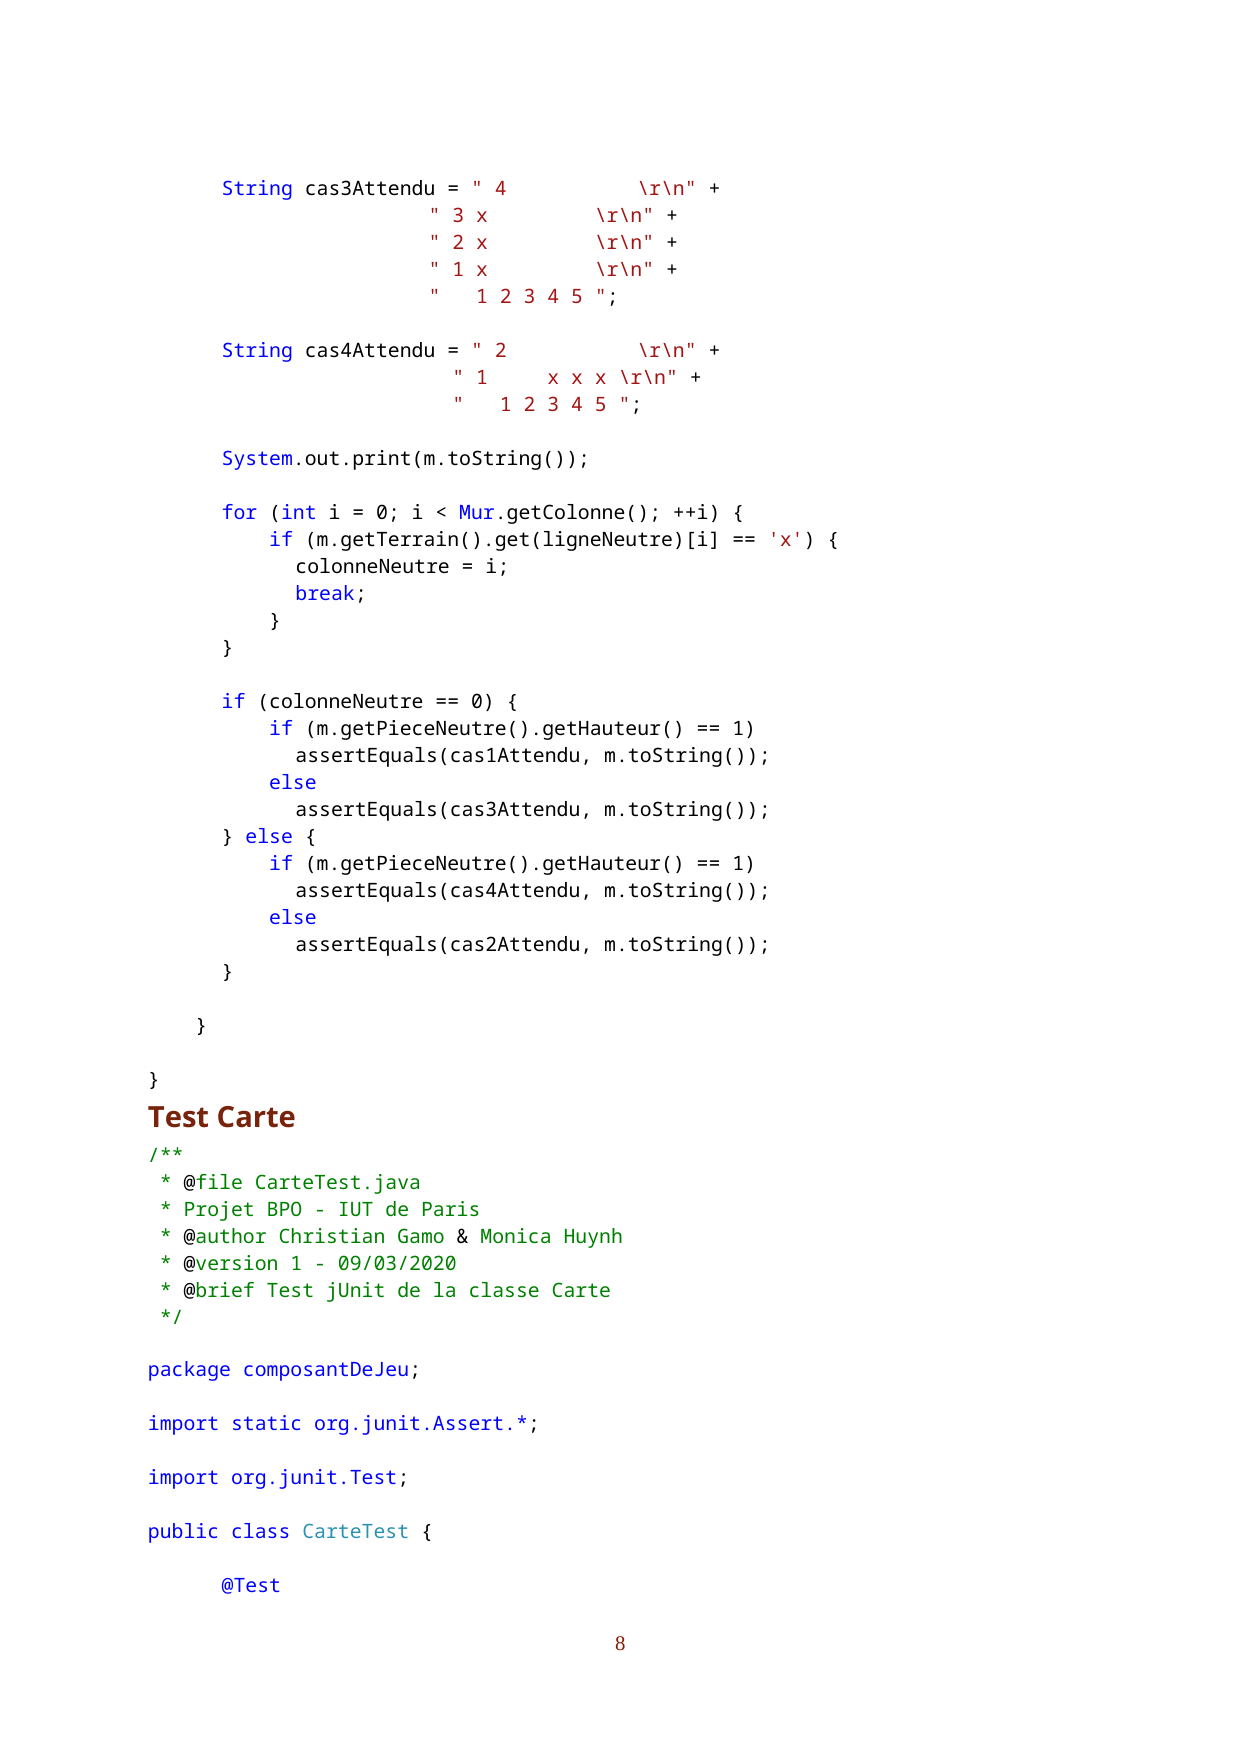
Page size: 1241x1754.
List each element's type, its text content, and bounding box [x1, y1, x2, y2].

text */ [148, 1303, 1093, 1331]
text else [148, 768, 1093, 795]
text * @brief Test jUnit de la classe Carte [148, 1277, 1093, 1303]
text assertEquals(cas1Attendu, m.toString()); [148, 741, 1093, 768]
text " 1 x \r\n" + [148, 256, 1093, 282]
text for (int i = 0; i < Mur.getColonne(); ++i) { [148, 498, 1093, 525]
text " 1 2 3 4 5 "; [148, 390, 1093, 417]
text import org.junit.Test; [148, 1463, 1093, 1490]
text } [148, 1011, 1093, 1038]
text public class CarteTest { [148, 1517, 1093, 1544]
text } [148, 633, 1093, 660]
text } else { [148, 822, 1093, 849]
text assertEquals(cas3Attendu, m.toString()); [148, 795, 1093, 822]
text * Projet BPO - IUT de Paris [148, 1196, 1093, 1223]
text } [148, 957, 1093, 984]
text assertEquals(cas2Attendu, m.toString()); [148, 930, 1093, 957]
text import static org.junit.Assert.*; [148, 1409, 1093, 1436]
text colonneNeutre = i; [148, 552, 1093, 579]
text if (m.getPieceNeutre().getHauteur() == 1) [148, 849, 1093, 876]
text else [148, 903, 1093, 930]
text @Test [148, 1571, 1093, 1598]
text if (m.getPieceNeutre().getHauteur() == 1) [148, 714, 1093, 741]
text * @author Christian Gamo & Monica Huynh [148, 1223, 1093, 1249]
text " 1 2 3 4 5 "; [148, 282, 1093, 309]
text /** [148, 1142, 1093, 1169]
text break; [148, 579, 1093, 606]
text assertEquals(cas4Attendu, m.toString()); [148, 876, 1093, 903]
text " 3 x \r\n" + [148, 202, 1093, 228]
text " 1 x x x \r\n" + [148, 363, 1093, 390]
text " 2 x \r\n" + [148, 228, 1093, 256]
text System.out.print(m.toString()); [148, 444, 1093, 471]
text String cas4Attendu = " 2 \r\n" + [148, 336, 1093, 363]
text String cas3Attendu = " 4 \r\n" + [148, 174, 1093, 202]
text } [148, 1065, 1093, 1092]
text } [148, 606, 1093, 633]
text * @file CarteTest.java [148, 1169, 1093, 1196]
subtitle Test Carte [148, 1096, 1093, 1136]
text if (m.getTerrain().get(ligneNeutre)[i] == 'x') { [148, 525, 1093, 552]
text if (colonneNeutre == 0) { [148, 687, 1093, 714]
text package composantDeJeu; [148, 1355, 1093, 1382]
text * @version 1 - 09/03/2020 [148, 1249, 1093, 1277]
